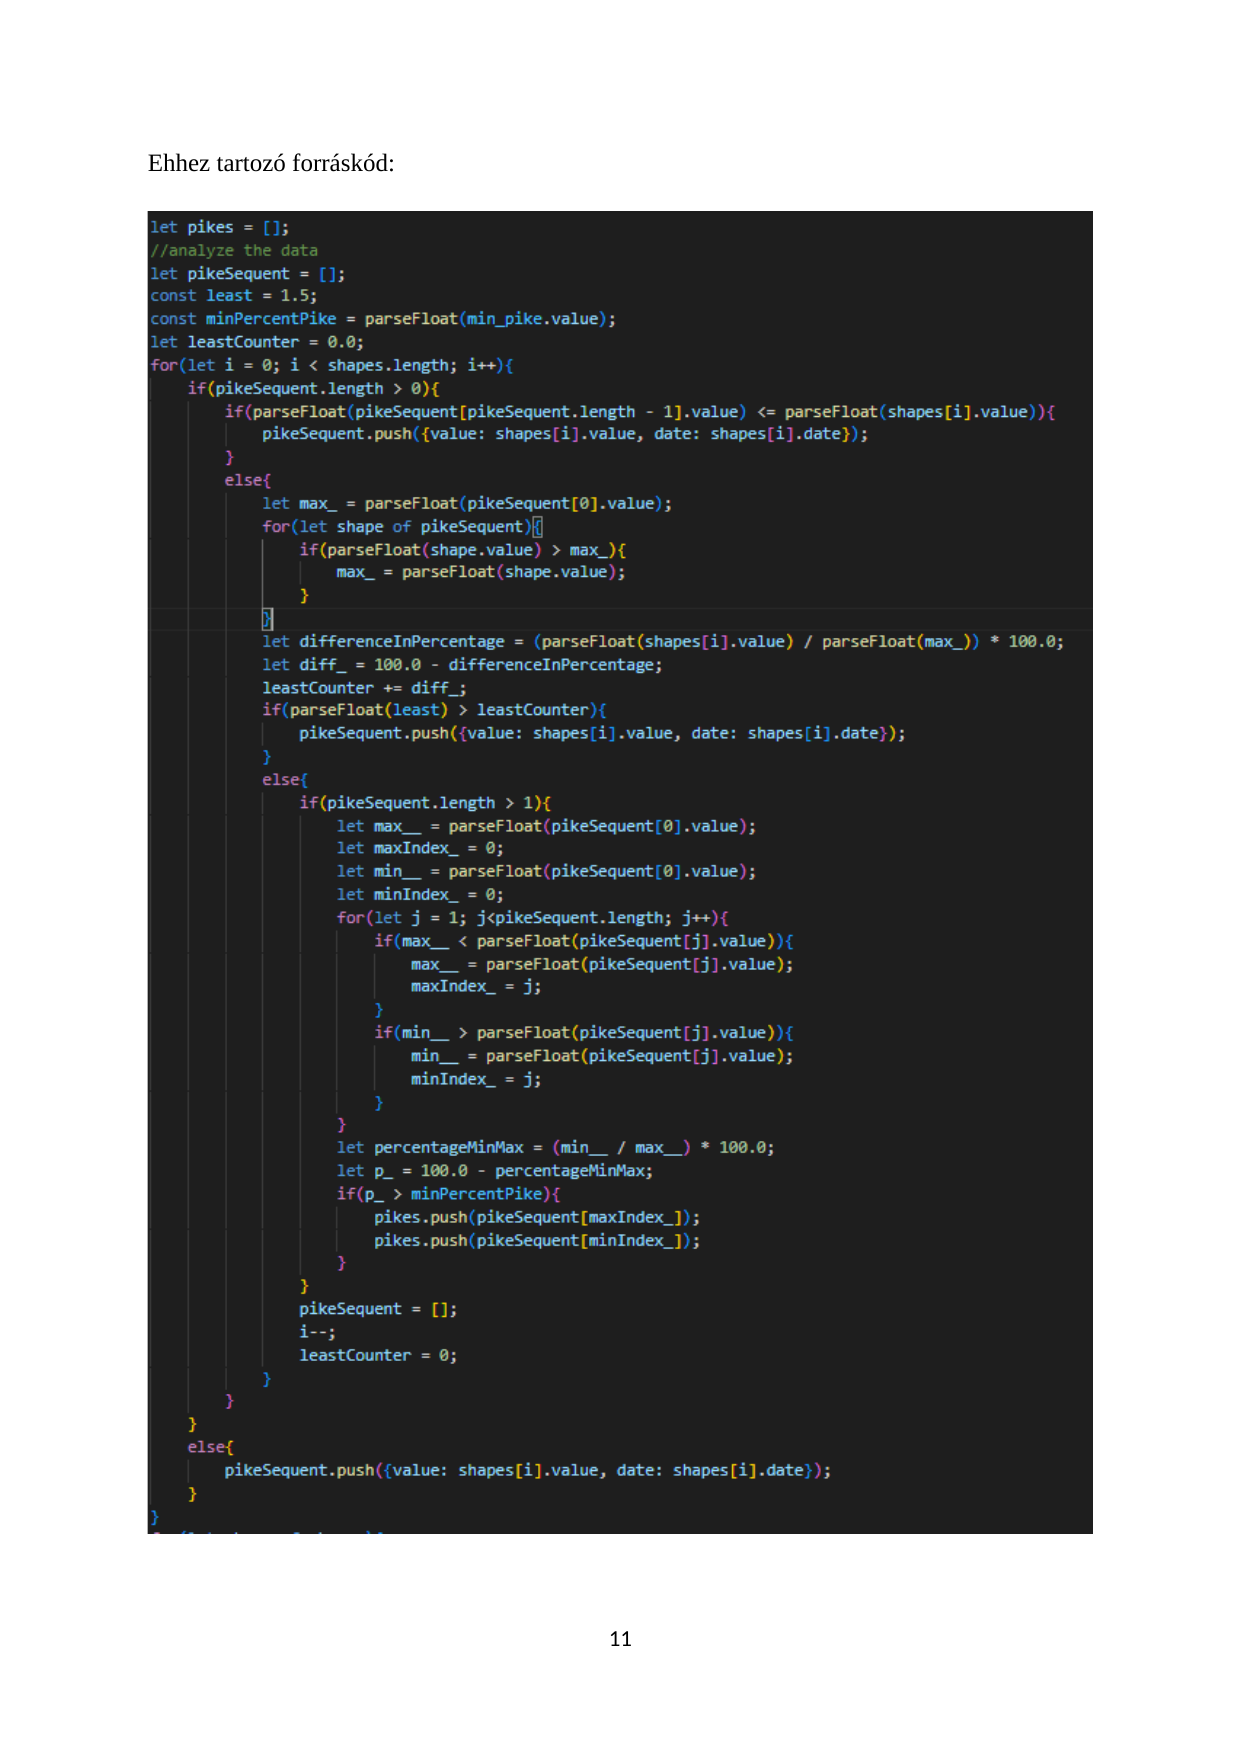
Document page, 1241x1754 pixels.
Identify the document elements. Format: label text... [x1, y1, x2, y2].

picture [147, 211, 1093, 1534]
text Ehhez tartozó forráskód: [148, 148, 1093, 176]
